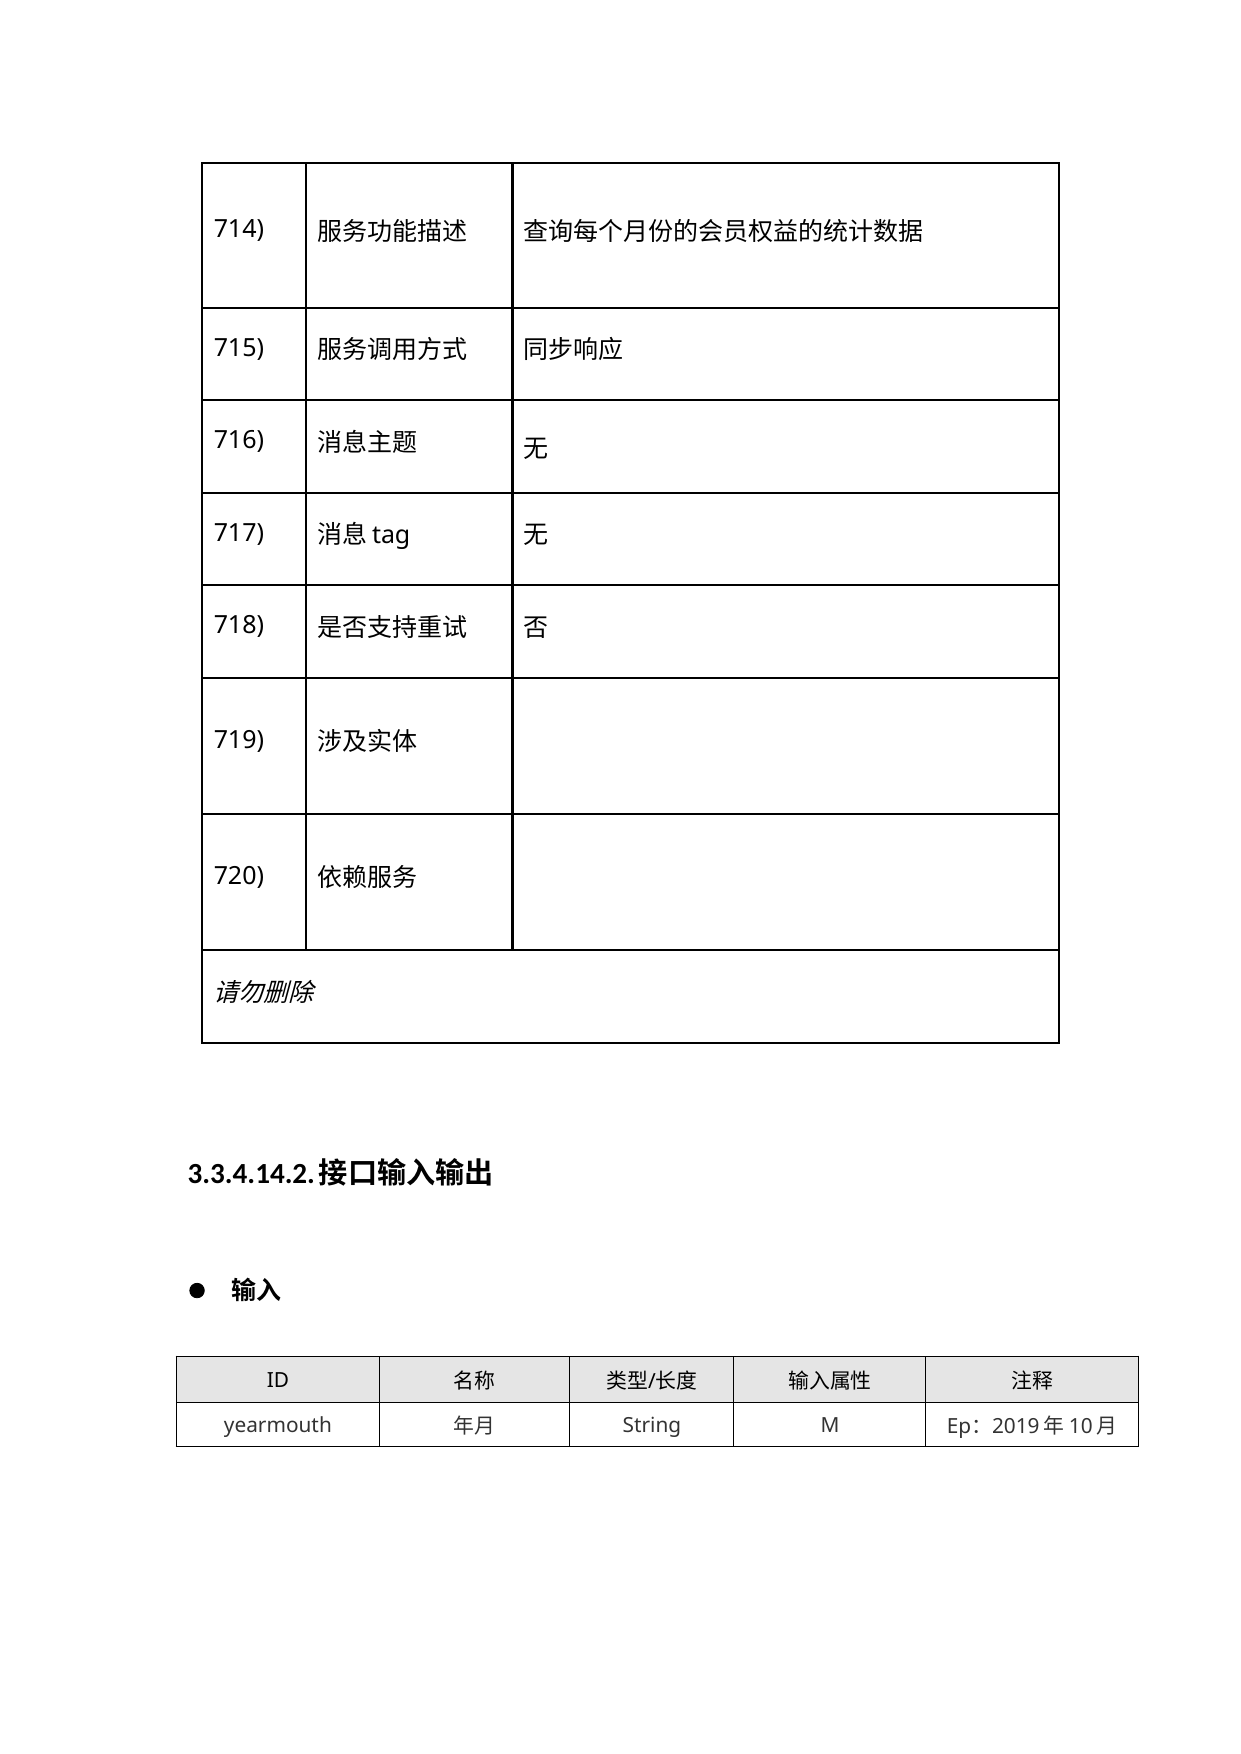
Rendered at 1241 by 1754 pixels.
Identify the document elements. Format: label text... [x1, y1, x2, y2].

list 输入 [187, 1256, 1053, 1321]
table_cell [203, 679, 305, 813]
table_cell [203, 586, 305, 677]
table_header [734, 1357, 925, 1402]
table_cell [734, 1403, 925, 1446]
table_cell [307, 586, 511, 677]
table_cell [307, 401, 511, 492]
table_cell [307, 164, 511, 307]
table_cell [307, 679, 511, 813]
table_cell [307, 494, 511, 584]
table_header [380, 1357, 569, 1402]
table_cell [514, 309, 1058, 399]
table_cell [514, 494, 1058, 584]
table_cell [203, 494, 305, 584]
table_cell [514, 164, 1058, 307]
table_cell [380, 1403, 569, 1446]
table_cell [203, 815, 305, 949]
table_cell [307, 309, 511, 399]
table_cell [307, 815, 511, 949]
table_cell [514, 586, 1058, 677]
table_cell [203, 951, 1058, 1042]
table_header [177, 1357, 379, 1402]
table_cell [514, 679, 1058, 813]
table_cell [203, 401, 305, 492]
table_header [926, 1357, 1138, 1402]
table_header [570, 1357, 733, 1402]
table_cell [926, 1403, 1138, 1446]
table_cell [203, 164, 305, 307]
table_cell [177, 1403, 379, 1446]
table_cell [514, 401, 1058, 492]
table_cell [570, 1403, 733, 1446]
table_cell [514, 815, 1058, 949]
subtitle 接口输入输出 [187, 1138, 1053, 1203]
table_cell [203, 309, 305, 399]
